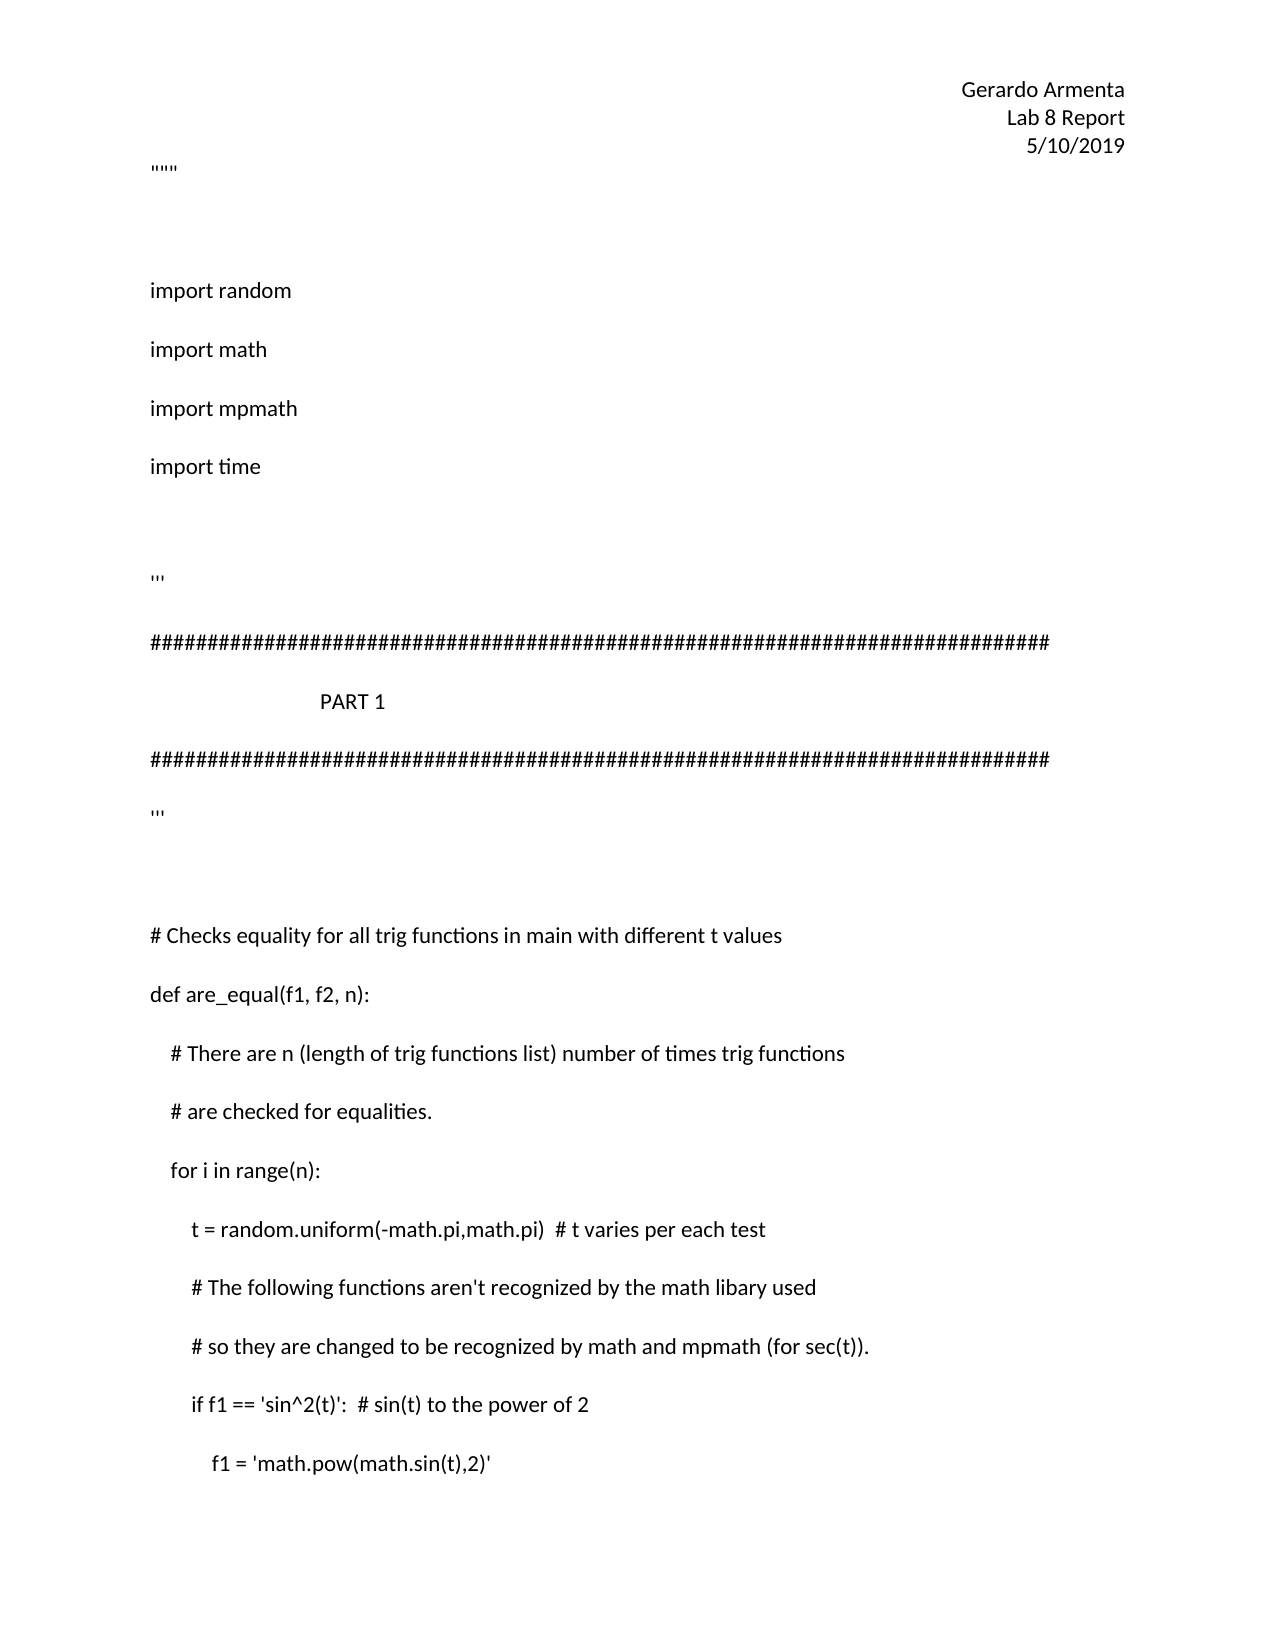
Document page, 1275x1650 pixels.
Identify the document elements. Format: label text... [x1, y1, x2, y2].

text import random [150, 276, 1125, 304]
text import math [150, 335, 1125, 363]
text t = random.uniform(-math.pi,math.pi) # t varies per each test [150, 1215, 1125, 1243]
text def are_equal(f1, f2, n): [150, 980, 1125, 1008]
text ############################################################################### [150, 746, 1125, 773]
text import time [150, 452, 1125, 480]
text if f1 == 'sin^2(t)': # sin(t) to the power of 2 [150, 1391, 1125, 1419]
text ''' [150, 569, 1125, 598]
text PART 1 [150, 687, 1125, 715]
text # are checked for equalities. [150, 1097, 1125, 1125]
text for i in range(n): [150, 1156, 1125, 1184]
text # so they are changed to be recognized by math and mpmath (for sec(t)). [150, 1332, 1125, 1360]
text f1 = 'math.pow(math.sin(t),2)' [150, 1449, 1125, 1477]
text ############################################################################### [150, 628, 1125, 656]
text import mpmath [150, 394, 1125, 422]
text # The following functions aren't recognized by the math libary used [150, 1273, 1125, 1301]
text ''' [150, 804, 1125, 832]
text """ [150, 159, 1125, 187]
text # Checks equality for all trig functions in main with different t values [150, 921, 1125, 949]
text # There are n (length of trig functions list) number of times trig functions [150, 1039, 1125, 1067]
